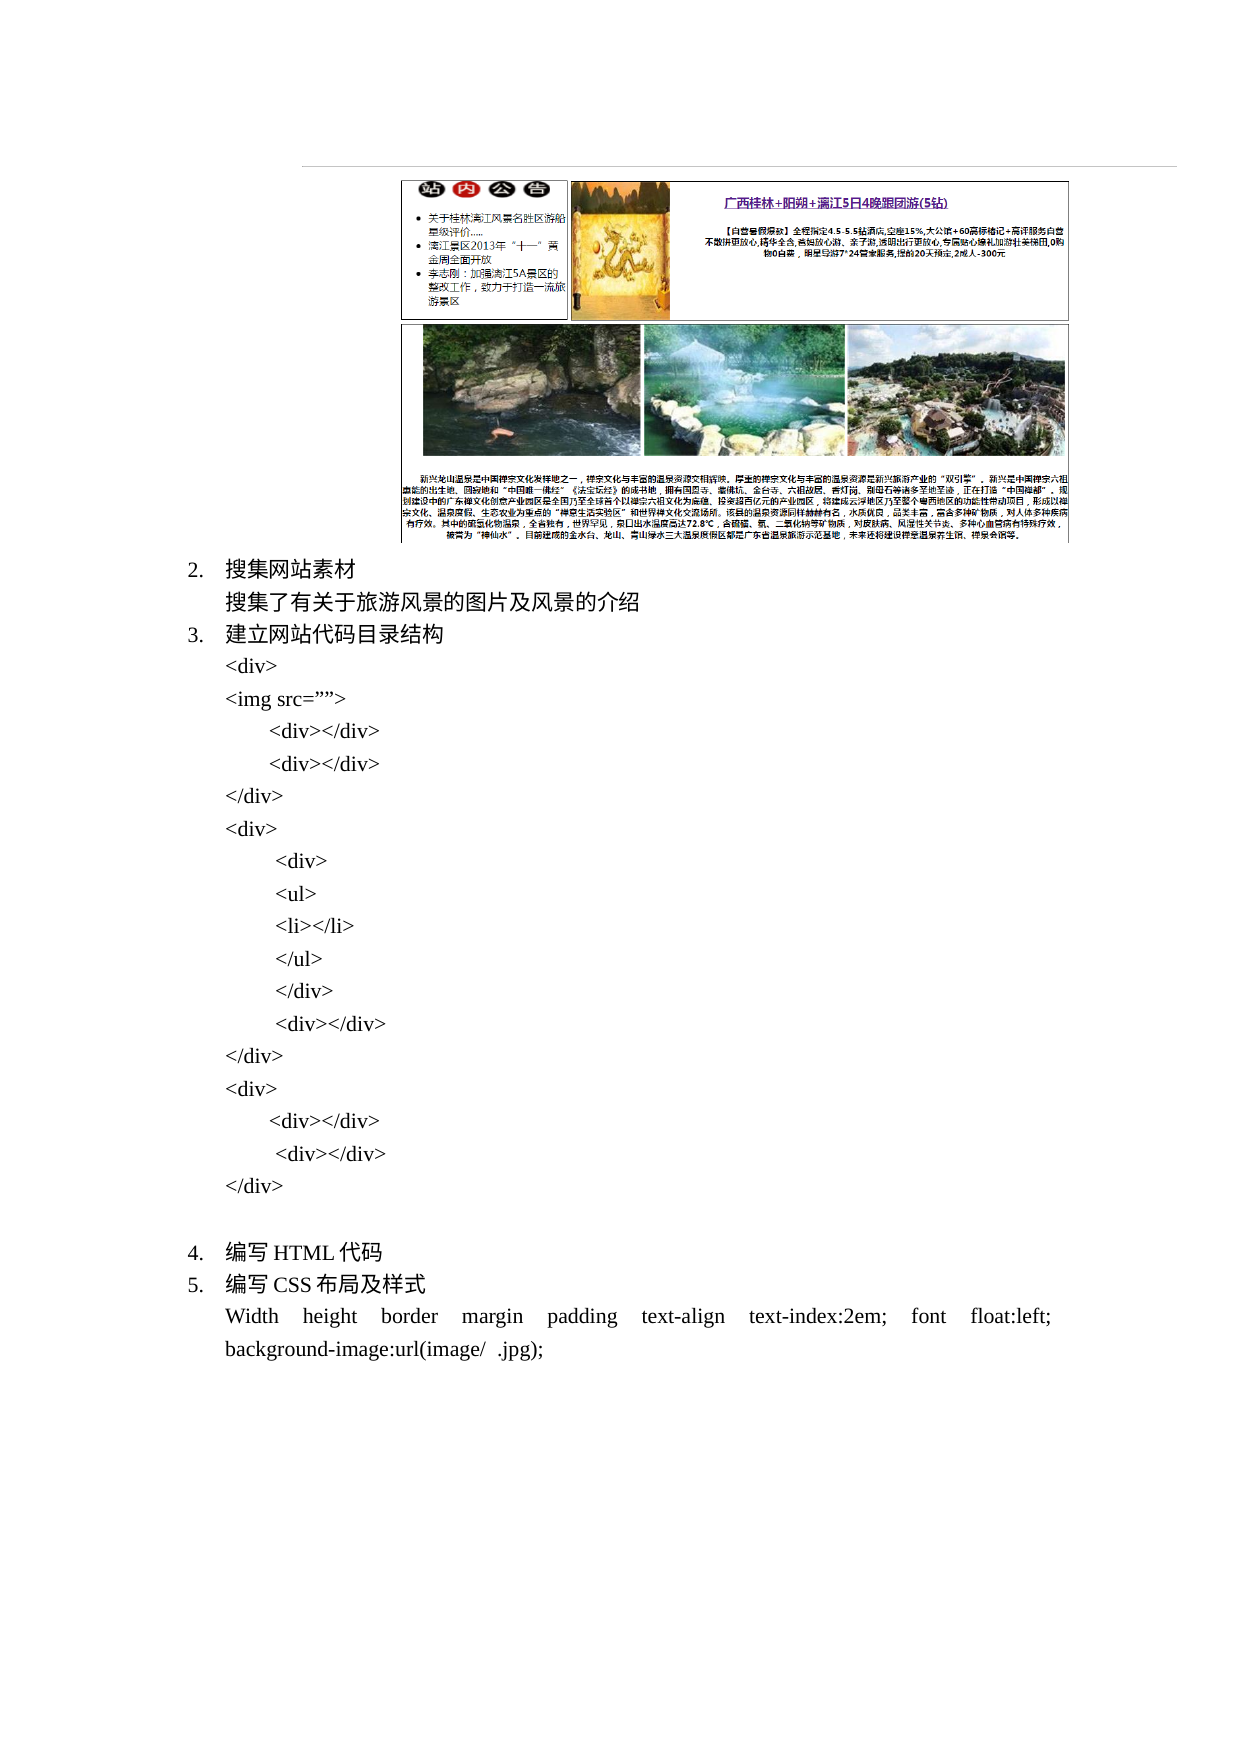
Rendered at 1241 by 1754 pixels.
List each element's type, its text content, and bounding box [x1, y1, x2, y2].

list <div></div> [262, 1007, 1053, 1039]
list </div> [225, 1169, 1053, 1202]
picture [300, 162, 1177, 543]
list </ul> [269, 942, 1053, 974]
list 编写HTML代码 [187, 1234, 1053, 1267]
list 搜集了有关于旅游风景的图片及风景的介绍 [225, 584, 1053, 617]
list <div> [269, 844, 1053, 877]
list <div> [225, 649, 1053, 682]
list <div> [225, 812, 1053, 844]
list <li></li> [269, 909, 1053, 942]
list 编写CSS布局及样式 [187, 1267, 1053, 1299]
list <div></div> [269, 1137, 1053, 1169]
list </div> [225, 779, 1053, 812]
list <ul> [269, 877, 1053, 909]
list </div> [269, 974, 1053, 1007]
list <div></div> [262, 747, 1053, 779]
text <div></div> [225, 714, 1053, 747]
list 建立网站代码目录结构 [187, 617, 1053, 649]
list </div> [225, 1039, 1053, 1072]
list Width height border margin padding text-align text-index:2em; font float:left; background-image:url(image/ .jpg); [225, 1299, 1053, 1364]
list <img src=””> [225, 682, 1053, 714]
list <div></div> [262, 1104, 1053, 1137]
list <div> [225, 1072, 1053, 1104]
list 搜集网站素材 [187, 552, 1053, 584]
